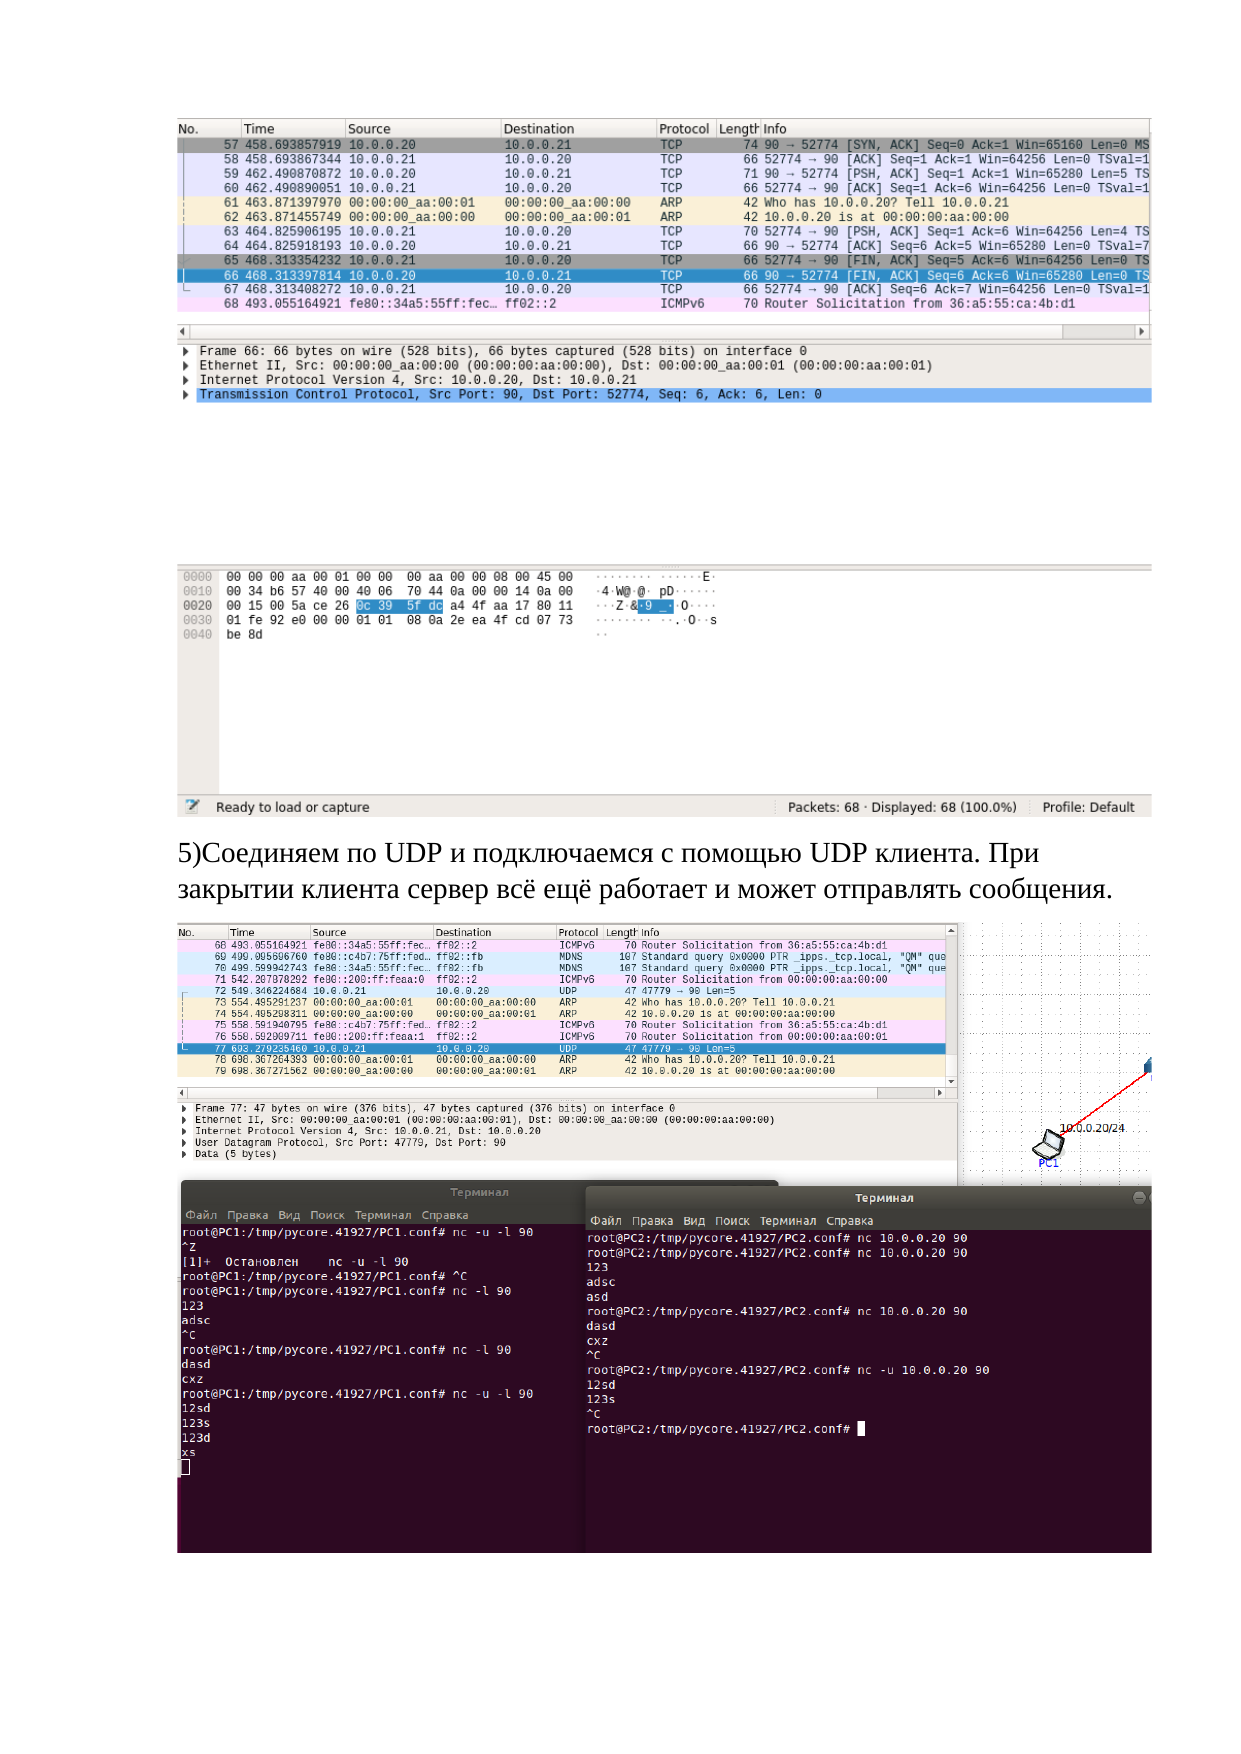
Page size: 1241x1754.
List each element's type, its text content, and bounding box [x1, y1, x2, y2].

text 5)Соединяем по UDP и подключаемся с помощью UDP клиента. При закрытии клиента сервер всё ещё работает и может отправлять сообщения. [177, 835, 1152, 904]
picture [177, 922, 1152, 1553]
picture [177, 118, 1152, 817]
